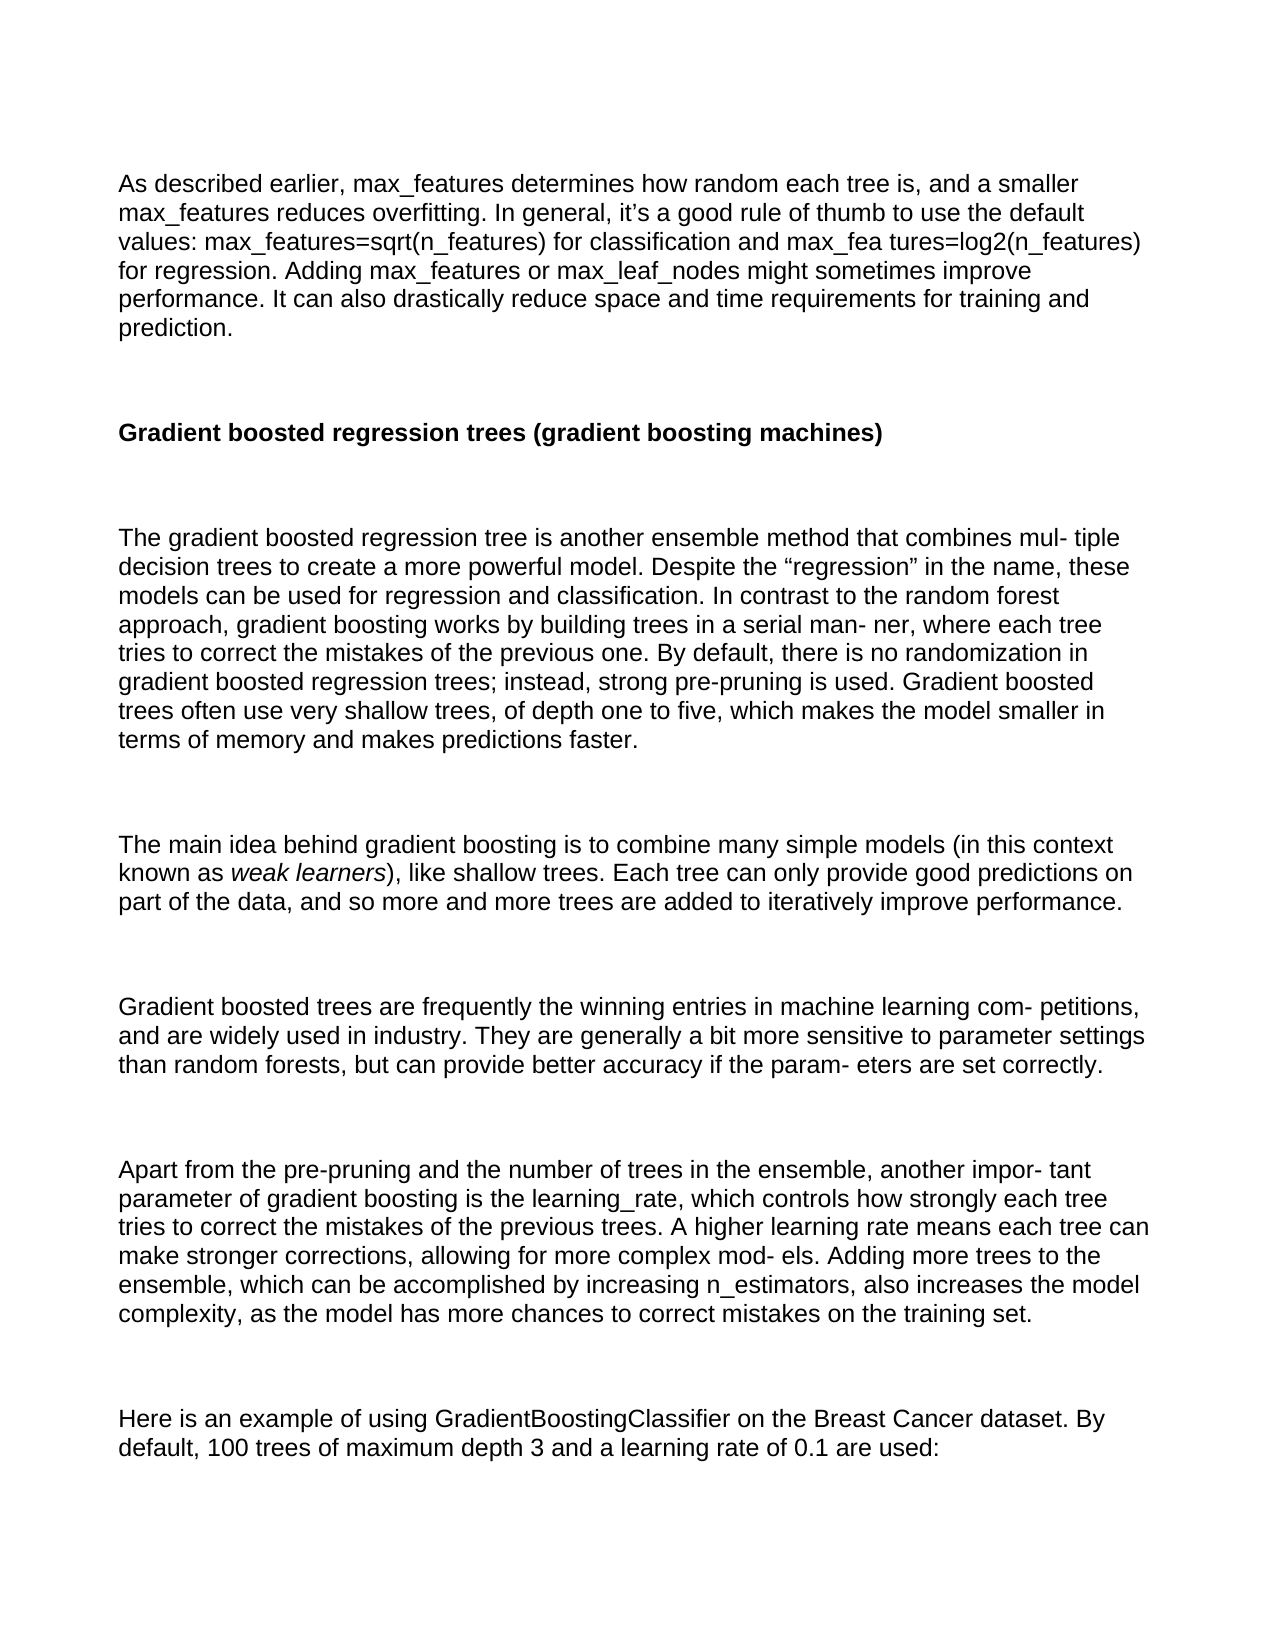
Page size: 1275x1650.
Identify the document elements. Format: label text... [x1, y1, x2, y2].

text Gradient boosted regression trees (gradient boosting machines) [118, 418, 1157, 447]
text The gradient boosted regression tree is another ensemble method that combines mul‐ tiple decision trees to create a more powerful model. Despite the “regression” in the name, these models can be used for regression and classification. In contrast to the random forest approach, gradient boosting works by building trees in a serial man‐ ner, where each tree tries to correct the mistakes of the previous one. By default, there is no randomization in gradient boosted regression trees; instead, strong pre-pruning is used. Gradient boosted trees often use very shallow trees, of depth one to five, which makes the model smaller in terms of memory and makes predictions faster. [118, 523, 1157, 753]
text Gradient boosted trees are frequently the winning entries in machine learning com‐ petitions, and are widely used in industry. They are generally a bit more sensitive to parameter settings than random forests, but can provide better accuracy if the param‐ eters are set correctly. [118, 992, 1157, 1078]
text Here is an example of using GradientBoostingClassifier on the Breast Cancer dataset. By default, 100 trees of maximum depth 3 and a learning rate of 0.1 are used: [118, 1404, 1157, 1461]
text The main idea behind gradient boosting is to combine many simple models (in this context known as weak learners), like shallow trees. Each tree can only provide good predictions on part of the data, and so more and more trees are added to iteratively improve performance. [118, 830, 1157, 916]
text Apart from the pre-pruning and the number of trees in the ensemble, another impor‐ tant parameter of gradient boosting is the learning_rate, which controls how strongly each tree tries to correct the mistakes of the previous trees. A higher learning rate means each tree can make stronger corrections, allowing for more complex mod‐ els. Adding more trees to the ensemble, which can be accomplished by increasing n_estimators, also increases the model complexity, as the model has more chances to correct mistakes on the training set. [118, 1155, 1157, 1327]
text As described earlier, max_features determines how random each tree is, and a smaller max_features reduces overfitting. In general, it’s a good rule of thumb to use the default values: max_features=sqrt(n_features) for classification and max_fea tures=log2(n_features) for regression. Adding max_features or max_leaf_nodes might sometimes improve performance. It can also drastically reduce space and time requirements for training and prediction. [118, 169, 1157, 342]
